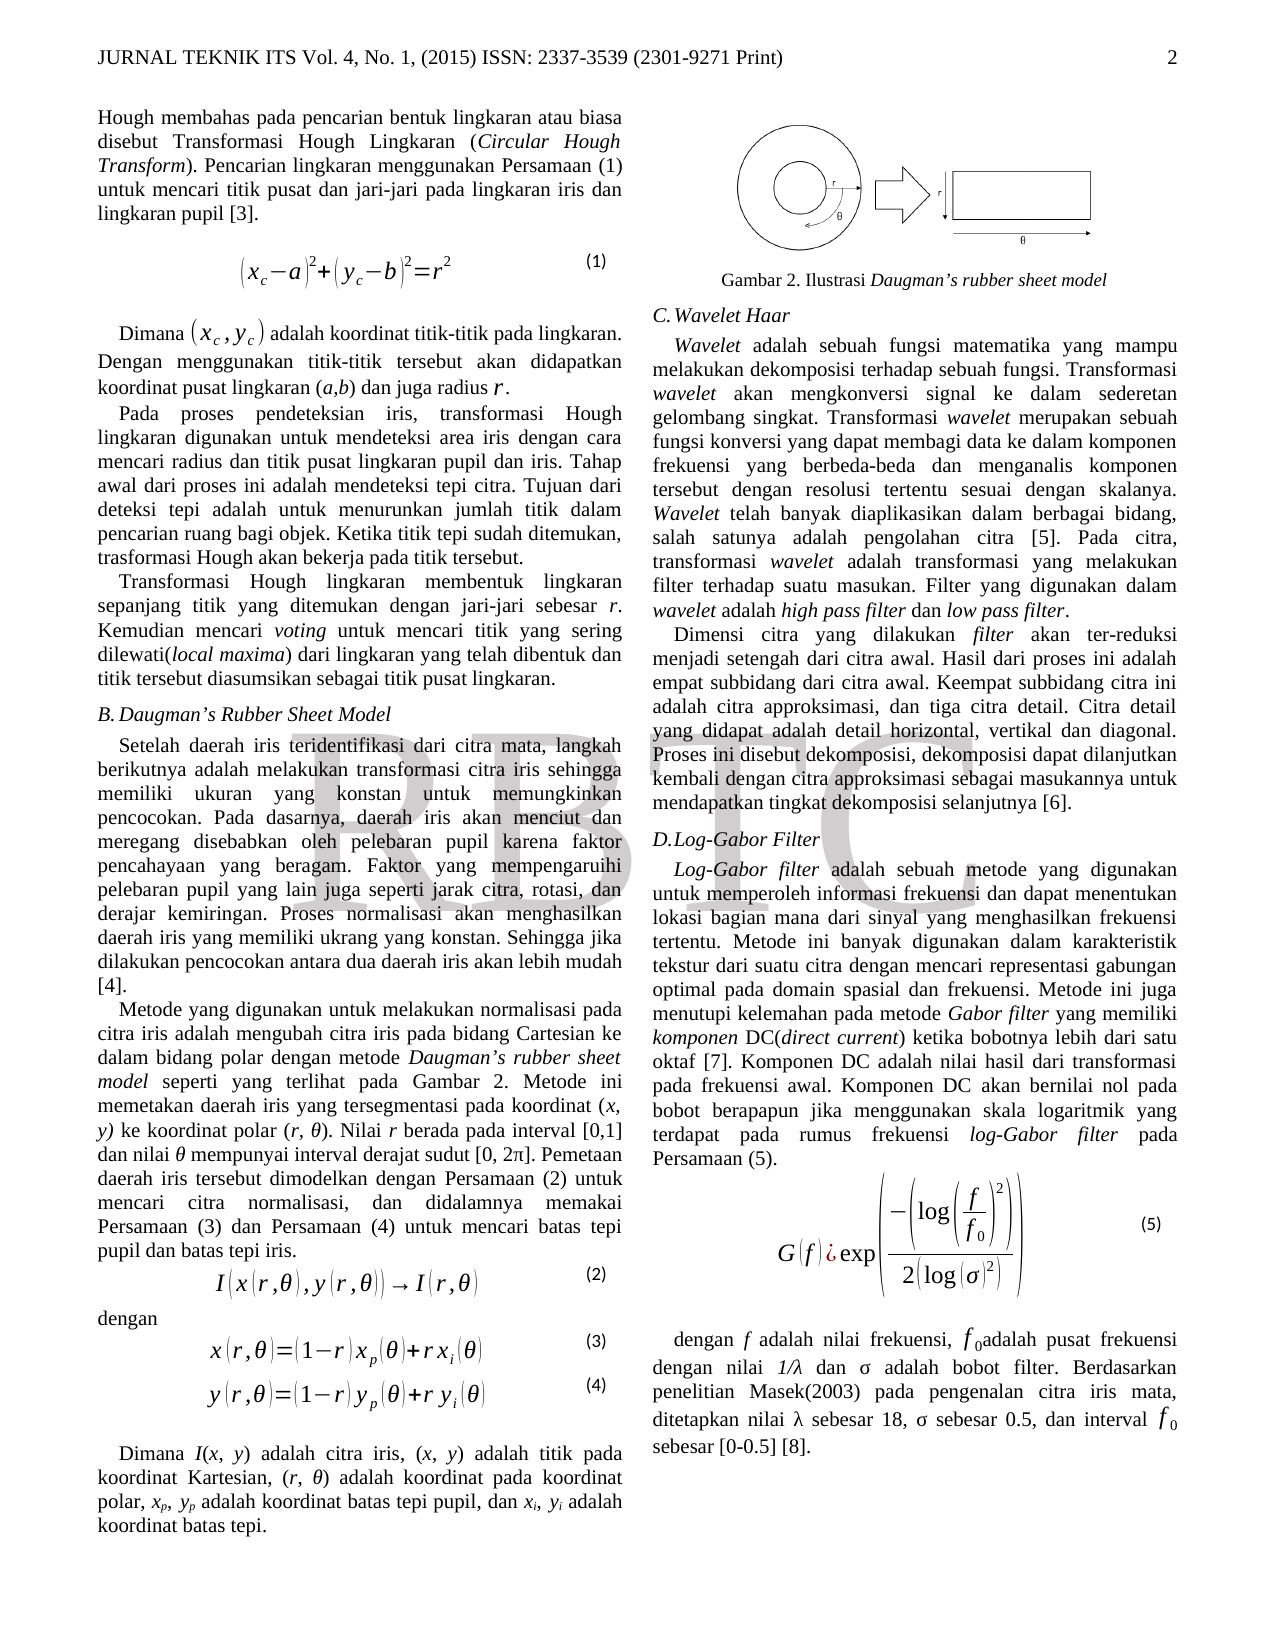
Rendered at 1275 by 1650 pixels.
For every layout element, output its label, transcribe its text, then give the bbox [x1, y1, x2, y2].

text dengan f adalah nilai frekuensi, adalah pusat frekuensi dengan nilai 1/λ dan σ adalah bobot filter. Berdasarkan penelitian Masek(2003) pada pengenalan citra iris mata, ditetapkan nilai λ sebesar 18, σ sebesar 0.5, dan interval sebesar [0-0.5]. [652, 1323, 1177, 1458]
text Log-Gabor filter adalah sebuah metode yang digunakan untuk memperoleh informasi frekuensi dan dapat menentukan lokasi bagian mana dari sinyal yang menghasilkan frekuensi tertentu. Metode ini banyak digunakan dalam karakteristik tekstur dari suatu citra dengan mencari representasi gabungan optimal pada domain spasial dan frekuensi. Metode ini juga menutupi kelemahan pada metode Gabor filter yang memiliki komponen DC(direct current) ketika bobotnya lebih dari satu oktaf. Komponen DC adalah nilai hasil dari transformasi pada frekuensi awal. Komponen DC akan bernilai nol pada bobot berapapun jika menggunakan skala logaritmik yang terdapat pada rumus frekuensi log-Gabor filter pada Persamaan (5). [652, 857, 1177, 1170]
text Setelah daerah iris teridentifikasi dari citra mata, langkah berikutnya adalah melakukan transformasi citra iris sehingga memiliki ukuran yang konstan untuk memungkinkan pencocokan. Pada dasarnya, daerah iris akan menciut dan meregang disebabkan oleh pelebaran pupil karena faktor pencahayaan yang beragam. Faktor yang mempengaruihi pelebaran pupil yang lain juga seperti jarak citra, rotasi, dan derajar kemiringan. Proses normalisasi akan menghasilkan daerah iris yang memiliki ukrang yang konstan. Sehingga jika dilakukan pencocokan antara dua daerah iris akan lebih mudah. [97, 732, 622, 997]
text Dimana I(x, y) adalah citra iris, (x, y) adalah titik pada koordinat Kartesian, (r, θ) adalah koordinat pada koordinat polar, xp, yp adalah koordinat batas tepi pupil, dan xi, yi adalah koordinat batas tepi. [97, 1441, 622, 1537]
text Dimana adalah koordinat titik-titik pada lingkaran. Dengan menggunakan titik-titik tersebut akan didapatkan koordinat pusat lingkaran (a,b) dan juga radius . [97, 317, 622, 401]
text Transformasi Hough lingkaran membentuk lingkaran sepanjang titik yang ditemukan dengan jari-jari sebesar r. Kemudian mencari voting untuk mencari titik yang sering dilewati(local maxima) dari lingkaran yang telah dibentuk dan titik tersebut diasumsikan sebagai titik pusat lingkaran. [97, 569, 622, 690]
subtitle Log-Gabor Filter [652, 827, 1177, 851]
table_cell (4) [545, 1374, 638, 1417]
table_header [72, 1330, 544, 1373]
table_header (1) [545, 250, 638, 293]
text Gambar 2. Ilustrasi Daugman’s rubber sheet model [652, 268, 1177, 290]
table_cell [72, 1374, 544, 1417]
text Wavelet adalah sebuah fungsi matematika yang mampu melakukan dekomposisi terhadap sebuah fungsi. Transformasi wavelet akan mengkonversi signal ke dalam sederetan gelombang singkat. Transformasi wavelet merupakan sebuah fungsi konversi yang dapat membagi data ke dalam komponen frekuensi yang berbeda-beda dan menganalis komponen tersebut dengan resolusi tertentu sesuai dengan skalanya. Wavelet telah banyak diaplikasikan dalam berbagai bidang, salah satunya adalah pengolahan citra. Pada citra, transformasi wavelet adalah transformasi yang melakukan filter terhadap suatu masukan. Filter yang digunakan dalam wavelet adalah high pass filter dan low pass filter. [652, 333, 1177, 622]
text Pada proses pendeteksian iris, transformasi Hough lingkaran digunakan untuk mendeteksi area iris dengan cara mencari radius dan titik pusat lingkaran pupil dan iris. Tahap awal dari proses ini adalah mendeteksi tepi citra. Tujuan dari deteksi tepi adalah untuk menurunkan jumlah titik dalam pencarian ruang bagi objek. Ketika titik tepi sudah ditemukan, trasformasi Hough akan bekerja pada titik tersebut. [97, 401, 622, 569]
subtitle Daugman’s Rubber Sheet Model [97, 702, 622, 726]
table_header [72, 250, 544, 293]
table_header [638, 1170, 1099, 1299]
text dengan [97, 1306, 622, 1330]
subtitle Wavelet Haar [652, 302, 1177, 327]
table_header (2) [545, 1262, 638, 1306]
table_header [72, 1262, 544, 1306]
table_header (5) [1100, 1170, 1203, 1299]
text Metode yang digunakan untuk melakukan normalisasi pada citra iris adalah mengubah citra iris pada bidang Cartesian ke dalam bidang polar dengan metode Daugman’s rubber sheet model seperti yang terlihat pada Gambar 2. Metode ini memetakan daerah iris yang tersegmentasi pada koordinat (x, y) ke koordinat polar (r, θ). Nilai r berada pada interval [0,1] dan nilai θ mempunyai interval derajat sudut [0, 2π]. Pemetaan daerah iris tersebut dimodelkan dengan Persamaan (2) untuk mencari citra normalisasi, dan didalamnya memakai Persamaan (3) dan Persamaan (4) untuk mencari batas tepi pupil dan batas tepi iris. [97, 997, 622, 1262]
text Dimensi citra yang dilakukan filter akan ter-reduksi menjadi setengah dari citra awal. Hasil dari proses ini adalah empat subbidang dari citra awal. Keempat subbidang citra ini adalah citra approksimasi, dan tiga citra detail. Citra detail yang didapat adalah detail horizontal, vertikal dan diagonal. Proses ini disebut dekomposisi, dekomposisi dapat dilanjutkan kembali dengan citra approksimasi sebagai masukannya untuk mendapatkan tingkat dekomposisi selanjutnya. [652, 622, 1177, 814]
picture [732, 105, 1098, 269]
table_header (3) [545, 1330, 638, 1373]
